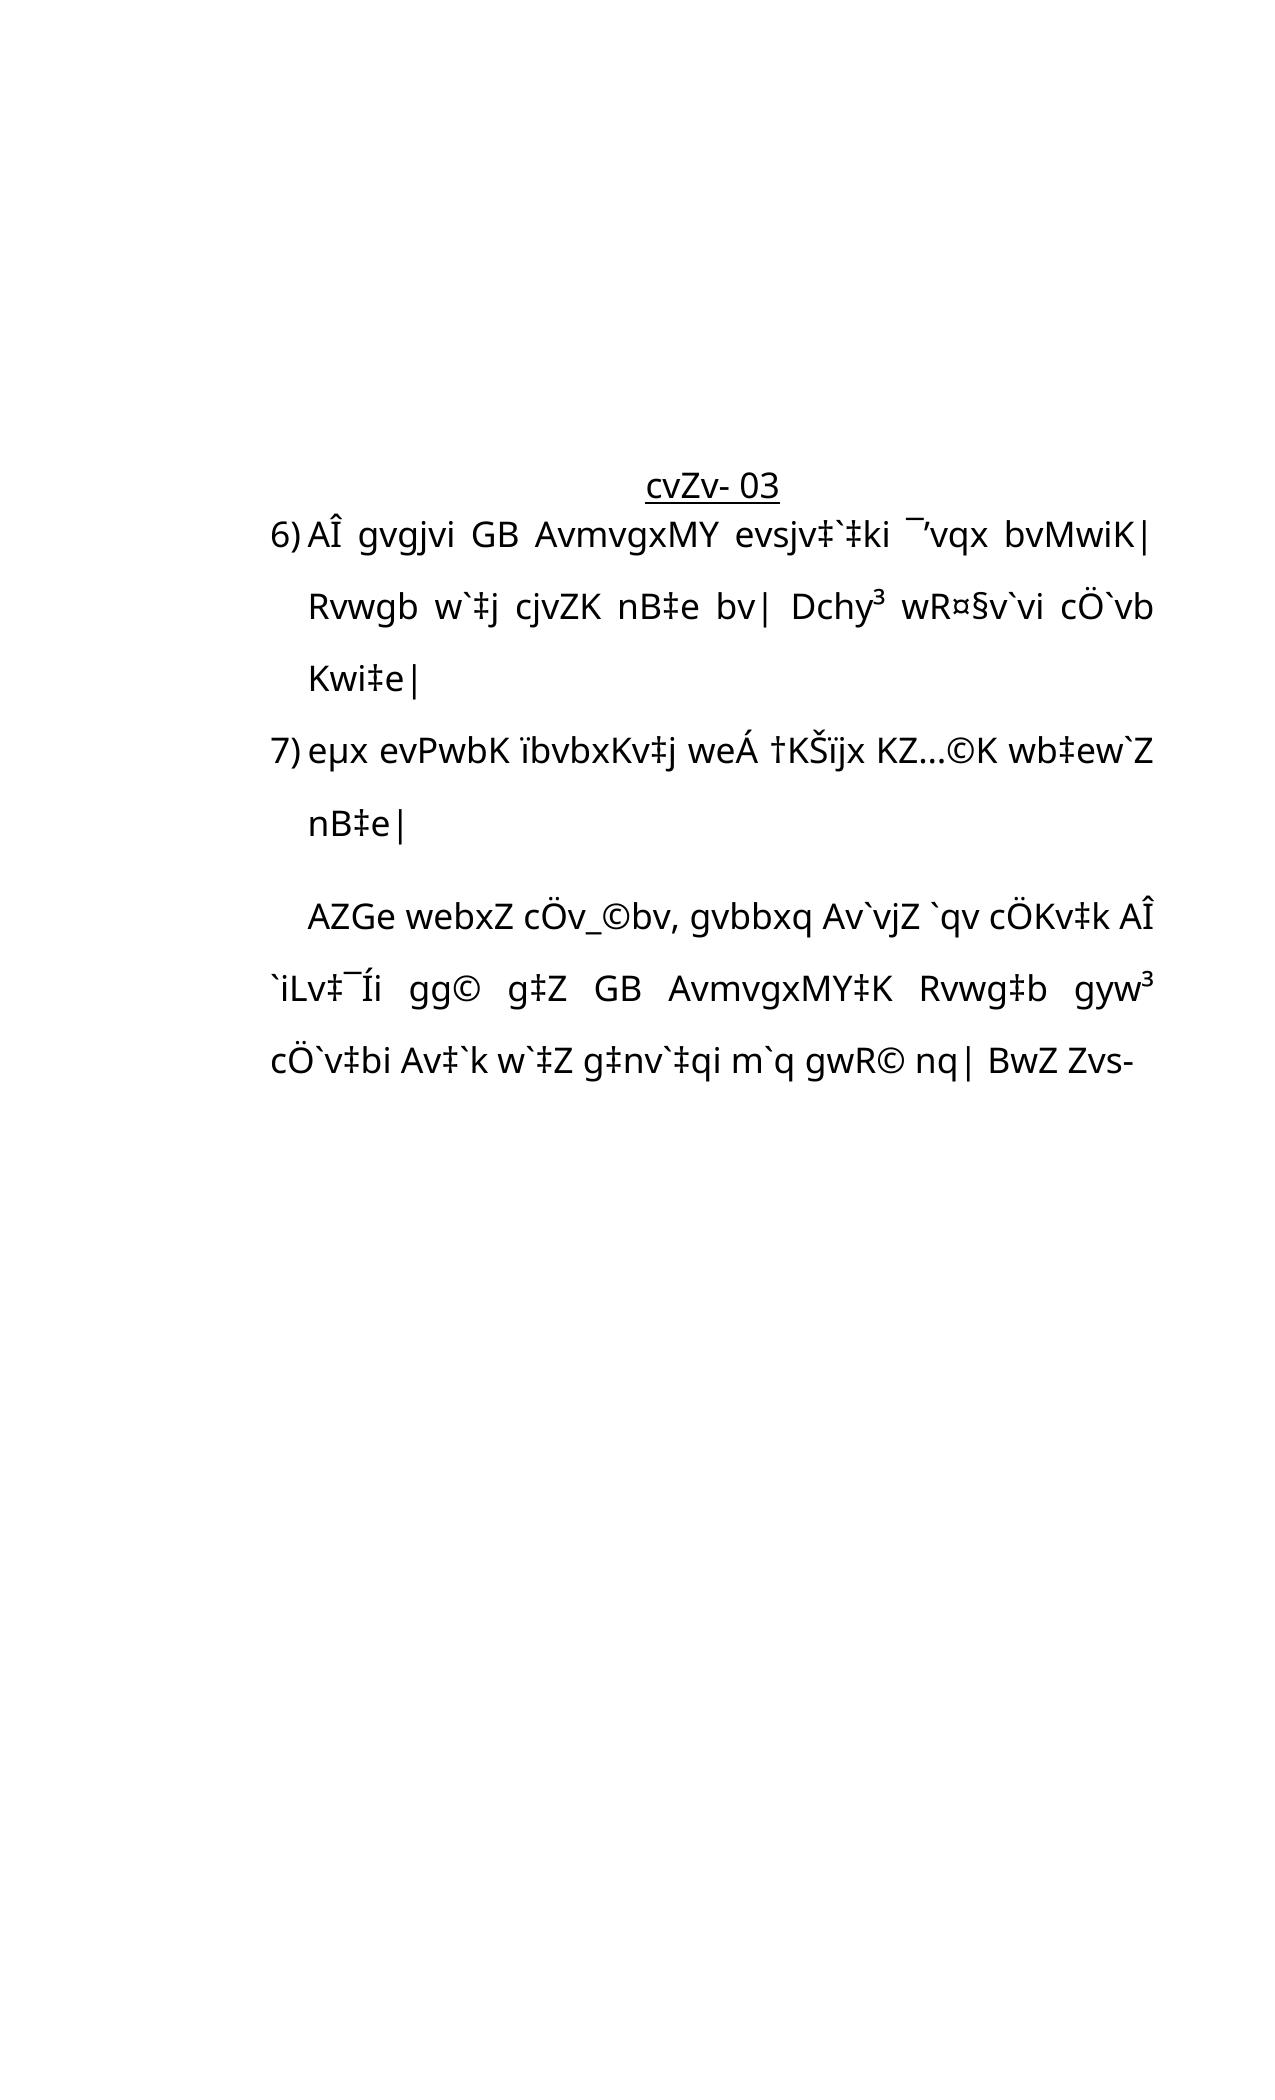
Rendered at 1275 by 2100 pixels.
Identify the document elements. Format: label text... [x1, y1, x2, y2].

list AÎ gvgjvi GB AvmvgxMY evsjv‡`‡ki ¯’vqx bvMwiK| Rvwgb w`‡j cjvZK nB‡e bv| Dchy³ wR¤§v`vi cÖ`vb Kwi‡e| [270, 509, 1155, 702]
text AZGe webxZ cÖv_©bv, gvbbxq Av`vjZ `qv cÖKv‡k AÎ `iLv‡¯Íi gg© g‡Z GB AvmvgxMY‡K Rvwg‡b gyw³ cÖ`v‡bi Av‡`k w`‡Z g‡nv`‡qi m`q gwR© nq| BwZ Zvs- [270, 891, 1155, 1084]
list eµx evPwbK ïbvbxKv‡j weÁ †KŠïjx KZ…©K wb‡ew`Z nB‡e| [270, 726, 1155, 846]
